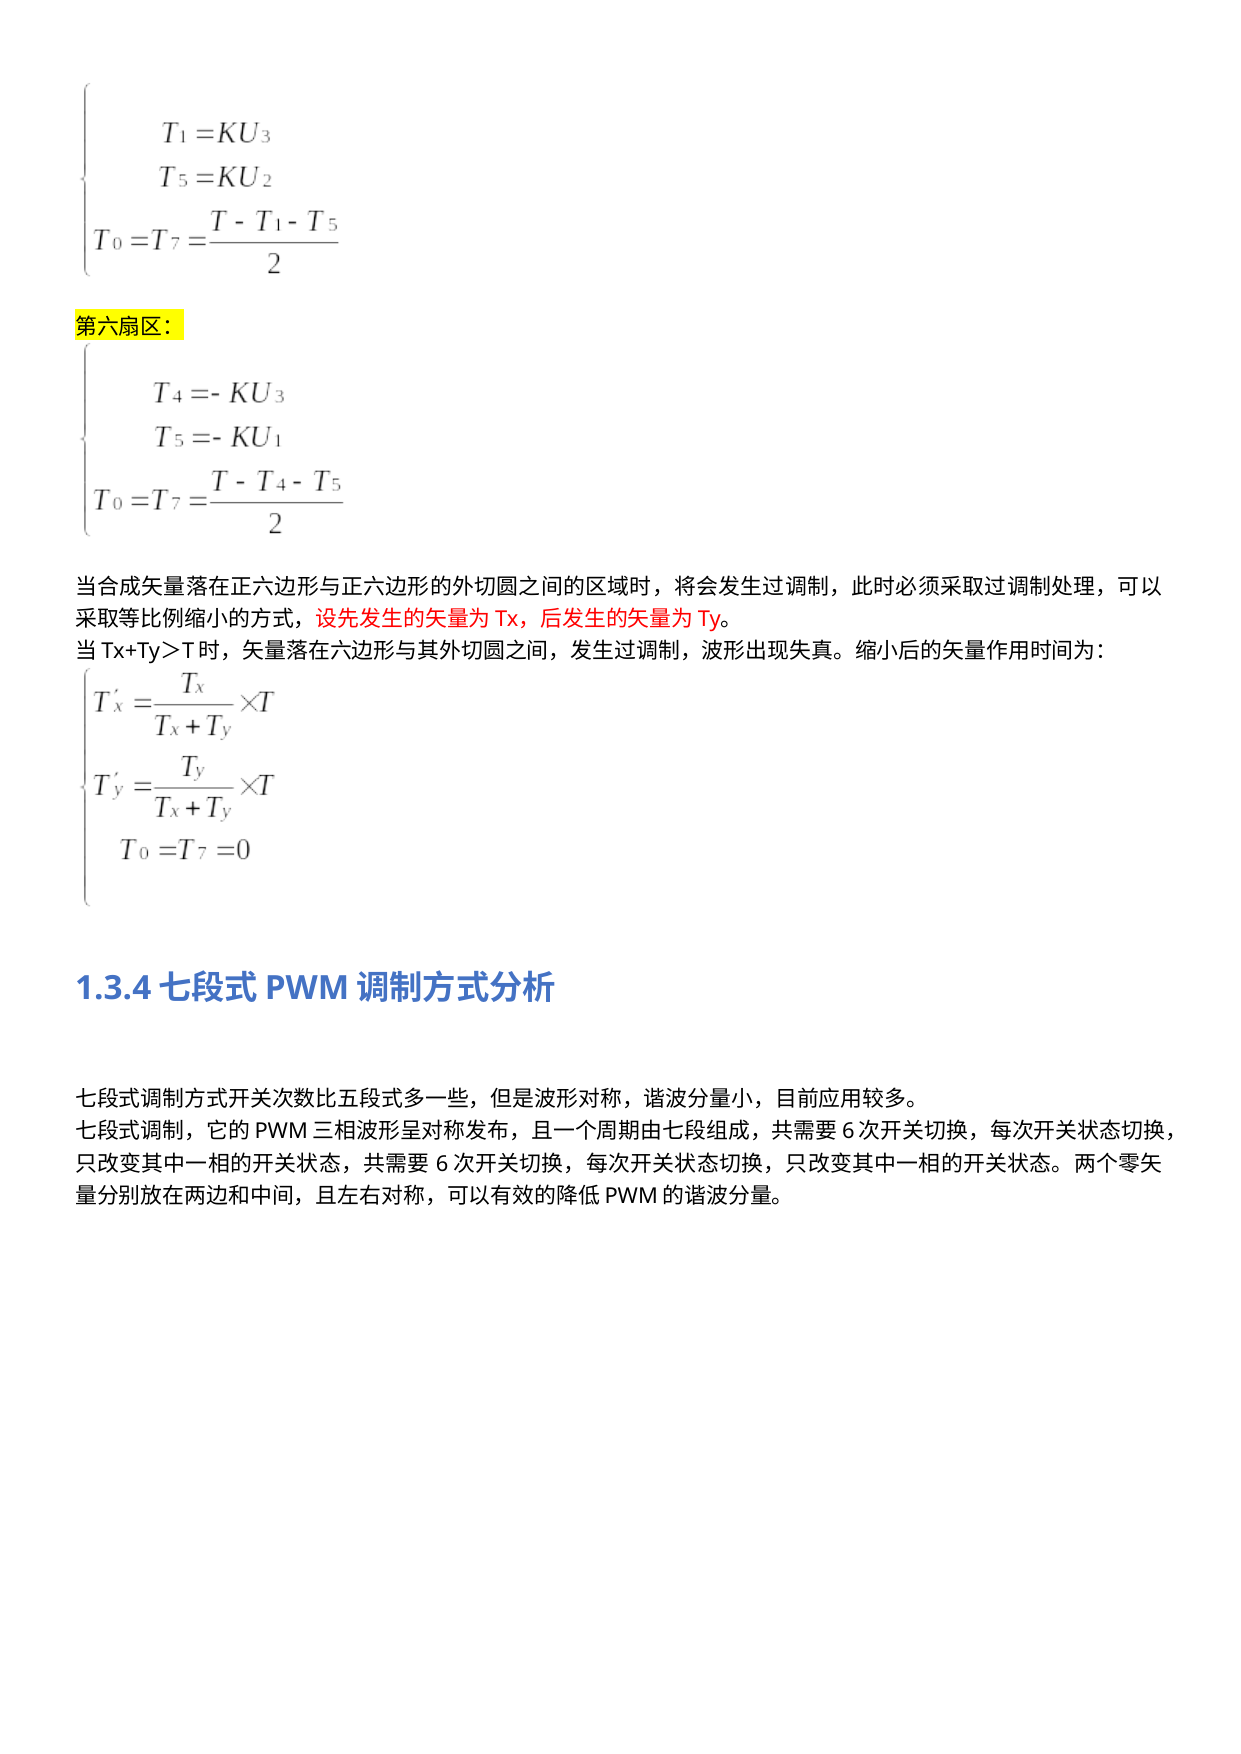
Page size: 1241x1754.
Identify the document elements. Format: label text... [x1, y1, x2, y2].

subtitle 1.3.4七段式PWM调制方式分析 [75, 953, 1165, 1018]
text 当合成矢量落在正六边形与正六边形的外切圆之间的区域时，将会发生过调制，此时必须采取过调制处理，可以采取等比例缩小的方式，设先发生的矢量为Tx，后发生的矢量为Ty。 [75, 568, 1165, 633]
text 当Tx+Ty＞T时，矢量落在六边形与其外切圆之间，发生过调制，波形出现失真。缩小后的矢量作用时间为： [75, 633, 1165, 666]
text 第六扇区： [75, 308, 1165, 341]
text 七段式调制方式开关次数比五段式多一些，但是波形对称，谐波分量小，目前应用较多。 [75, 1080, 1165, 1113]
text 七段式调制，它的PWM三相波形呈对称发布，且一个周期由七段组成，共需要6次开关切换，每次开关状态切换，只改变其中一相的开关状态，共需要6次开关切换，每次开关状态切换，只改变其中一相的开关状态。两个零矢量分别放在两边和中间，且左右对称，可以有效的降低PWM的谐波分量。 [75, 1113, 1165, 1210]
